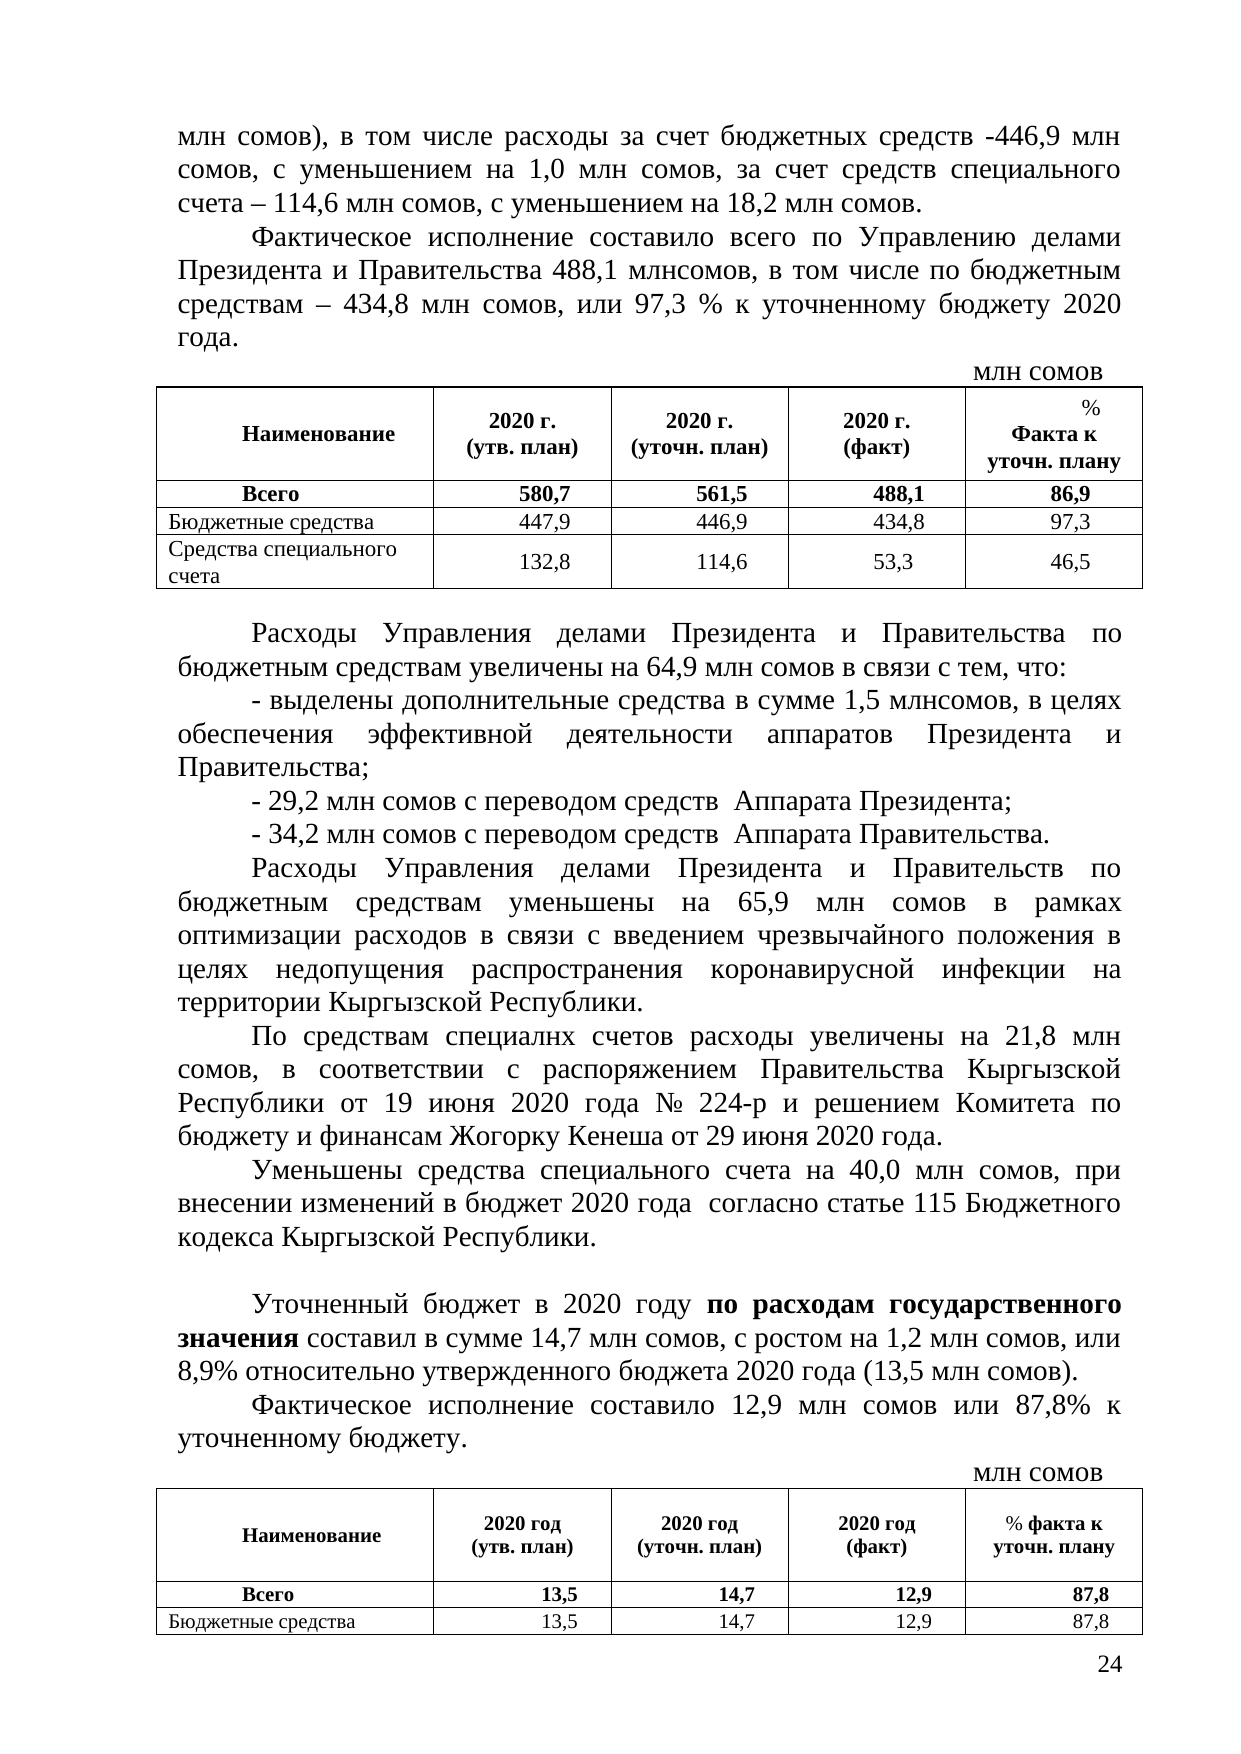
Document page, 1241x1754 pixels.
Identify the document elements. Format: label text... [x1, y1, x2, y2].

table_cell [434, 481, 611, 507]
text Расходы Управления делами Президента и Правительства по бюджетным средствам увеличены на 64,9 млн сомов в связи с тем, что: [177, 615, 1122, 682]
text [177, 118, 1122, 219]
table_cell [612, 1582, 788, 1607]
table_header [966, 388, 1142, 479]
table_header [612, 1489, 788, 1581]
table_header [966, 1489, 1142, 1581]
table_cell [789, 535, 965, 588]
text - выделены дополнительные средства в сумме 1,5 млнсомов, в целях обеспечения эффективной деятельности аппаратов Президента и Правительства; [177, 682, 1122, 783]
text По средствам специалнх счетов расходы увеличены на 21,8 млн сомов, в соответствии с распоряжением Правительства Кыргызской Республики от 19 июня 2020 года № 224-р и решением Комитета по бюджету и финансам Жогорку Кенеша от 29 июня 2020 года. [177, 1018, 1122, 1152]
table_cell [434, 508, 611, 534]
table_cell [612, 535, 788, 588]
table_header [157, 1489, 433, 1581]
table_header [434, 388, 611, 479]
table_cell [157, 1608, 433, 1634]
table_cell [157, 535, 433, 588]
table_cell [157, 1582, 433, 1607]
text - 34,2 млн сомов с переводом средств Аппарата Правительства. [177, 817, 1122, 850]
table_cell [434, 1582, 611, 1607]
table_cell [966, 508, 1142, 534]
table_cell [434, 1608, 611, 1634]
text млн сомов [177, 353, 1122, 386]
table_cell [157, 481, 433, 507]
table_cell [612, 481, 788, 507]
text Фактическое исполнение составило всего по Управлению делами Президента и Правительства 488,1 млнсомов, в том числе по бюджетным средствам – 434,8 млн сомов, или 97,3 % к уточненному бюджету 2020 года. [177, 219, 1122, 353]
text - 29,2 млн сомов с переводом средств Аппарата Президента; [177, 783, 1122, 817]
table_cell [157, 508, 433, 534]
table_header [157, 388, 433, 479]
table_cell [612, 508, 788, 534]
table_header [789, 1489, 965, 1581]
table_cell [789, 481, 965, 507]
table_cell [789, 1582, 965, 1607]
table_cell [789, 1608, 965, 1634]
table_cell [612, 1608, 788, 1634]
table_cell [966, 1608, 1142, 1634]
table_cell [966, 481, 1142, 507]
text млн сомов [177, 1454, 1122, 1487]
text Расходы Управления делами Президента и Правительств по бюджетным средствам уменьшены на 65,9 млн сомов в рамках оптимизации расходов в связи с введением чрезвычайного положения в целях недопущения распространения коронавирусной инфекции на территории Кыргызской Республики. [177, 850, 1122, 1018]
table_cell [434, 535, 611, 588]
text Фактическое исполнение составило 12,9 млн сомов или 87,8% к уточненному бюджету. [177, 1387, 1122, 1454]
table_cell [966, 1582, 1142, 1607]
text Уточненный бюджет в 2020 году по расходам государственного значения составил в сумме 14,7 млн сомов, с ростом на 1,2 млн сомов, или 8,9% относительно утвержденного бюджета 2020 года (13,5 млн сомов). [177, 1286, 1122, 1387]
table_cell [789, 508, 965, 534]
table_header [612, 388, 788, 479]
text Уменьшены средства специального счета на 40,0 млн сомов, при внесении изменений в бюджет 2020 года согласно статье 115 Бюджетного кодекса Кыргызской Республики. [177, 1152, 1122, 1253]
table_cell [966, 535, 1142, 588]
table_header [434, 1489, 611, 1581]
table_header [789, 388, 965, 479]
